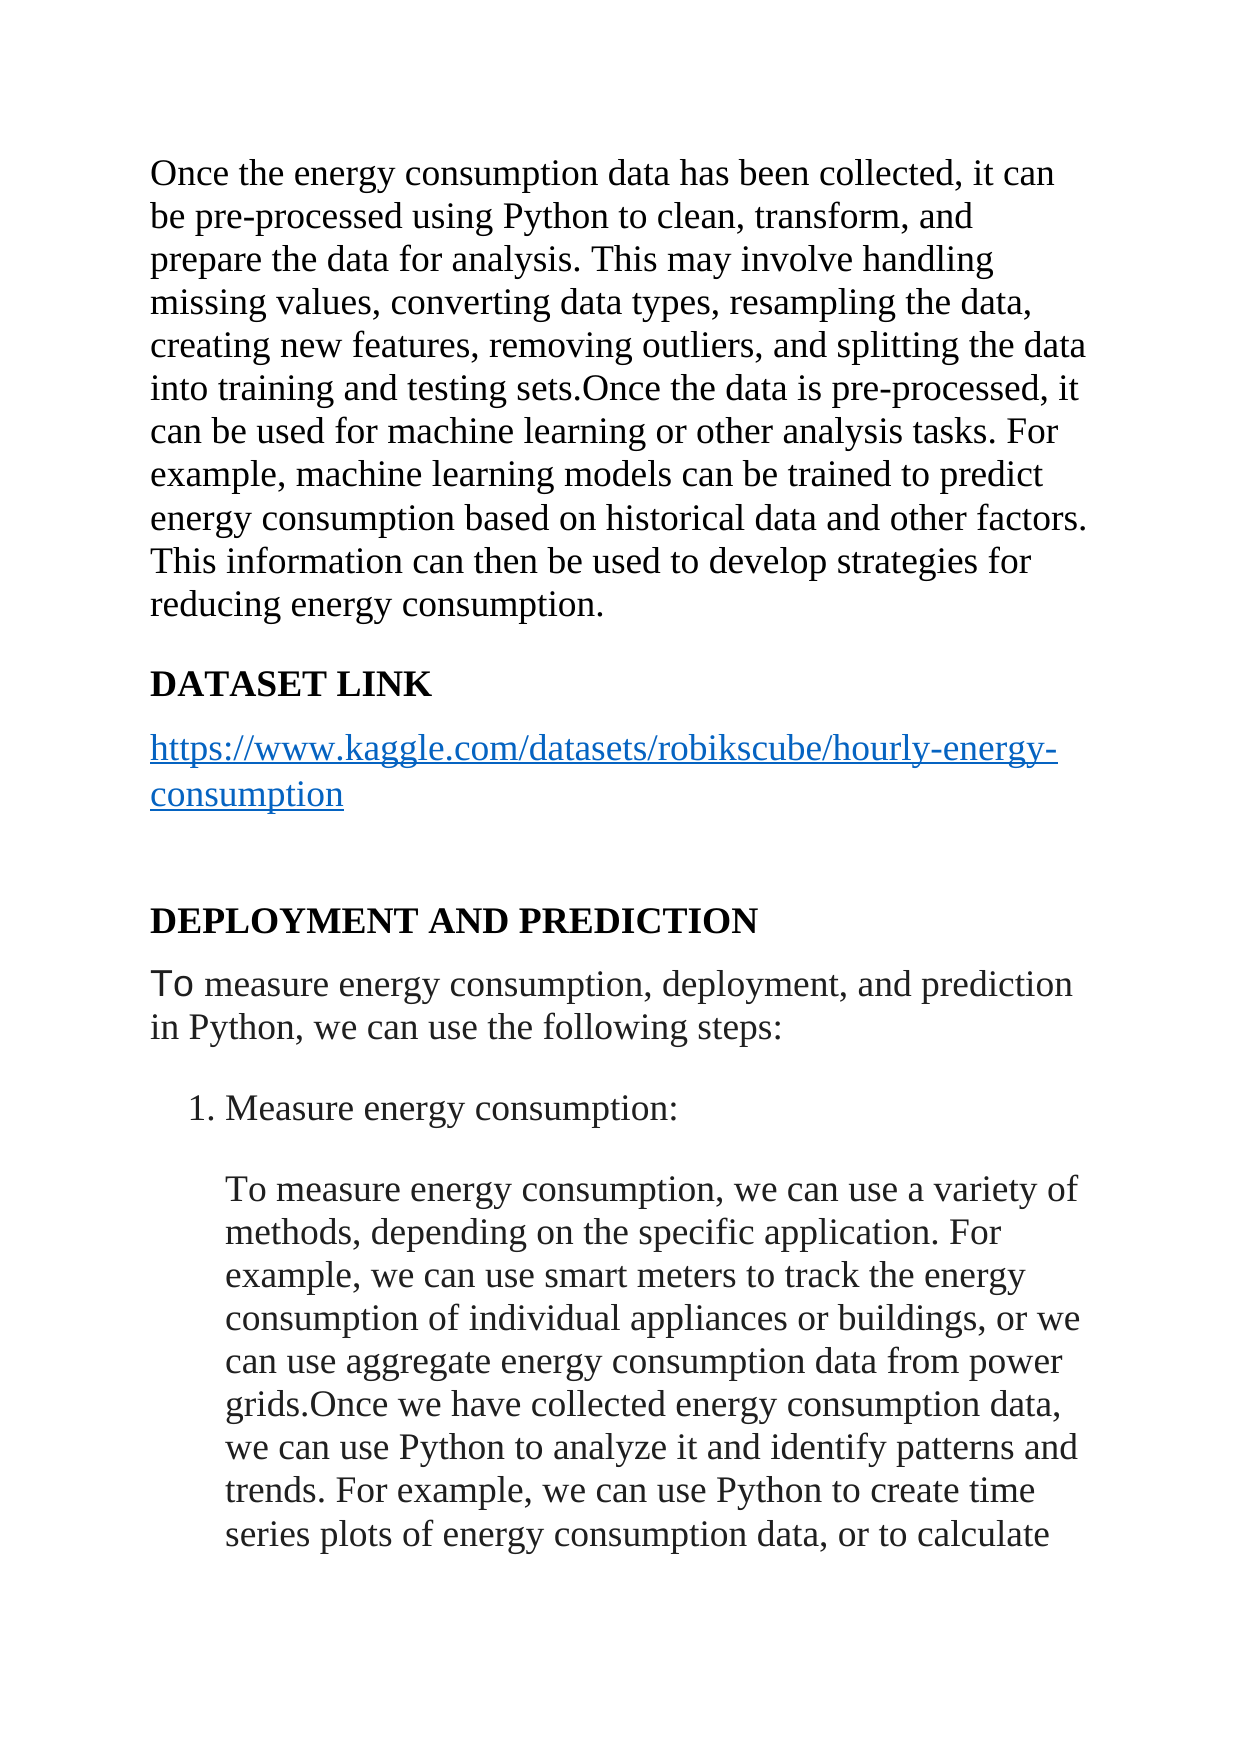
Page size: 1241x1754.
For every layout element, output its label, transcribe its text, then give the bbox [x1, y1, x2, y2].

text DATASET LINK [150, 662, 1090, 705]
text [225, 1166, 1090, 1554]
text To measure energy consumption, deployment, and prediction in Python, we can use the following steps: [150, 961, 1090, 1048]
text DEPLOYMENT AND PREDICTION [150, 898, 1090, 941]
text Once the energy consumption data has been collected, it can be pre-processed using Python to clean, transform, and prepare the data for analysis. This may involve handling missing values, converting data types, resampling the data, creating new features, removing outliers, and splitting the data into training and testing sets.Once the data is pre-processed, it can be used for machine learning or other analysis tasks. For example, machine learning models can be trained to predict energy consumption based on historical data and other factors. This information can then be used to develop strategies for reducing energy consumption. [150, 150, 1090, 624]
text https://www.kaggle.com/datasets/robikscube/hourly-energy-consumption [150, 725, 1090, 815]
list Measure energy consumption: [187, 1085, 1090, 1128]
